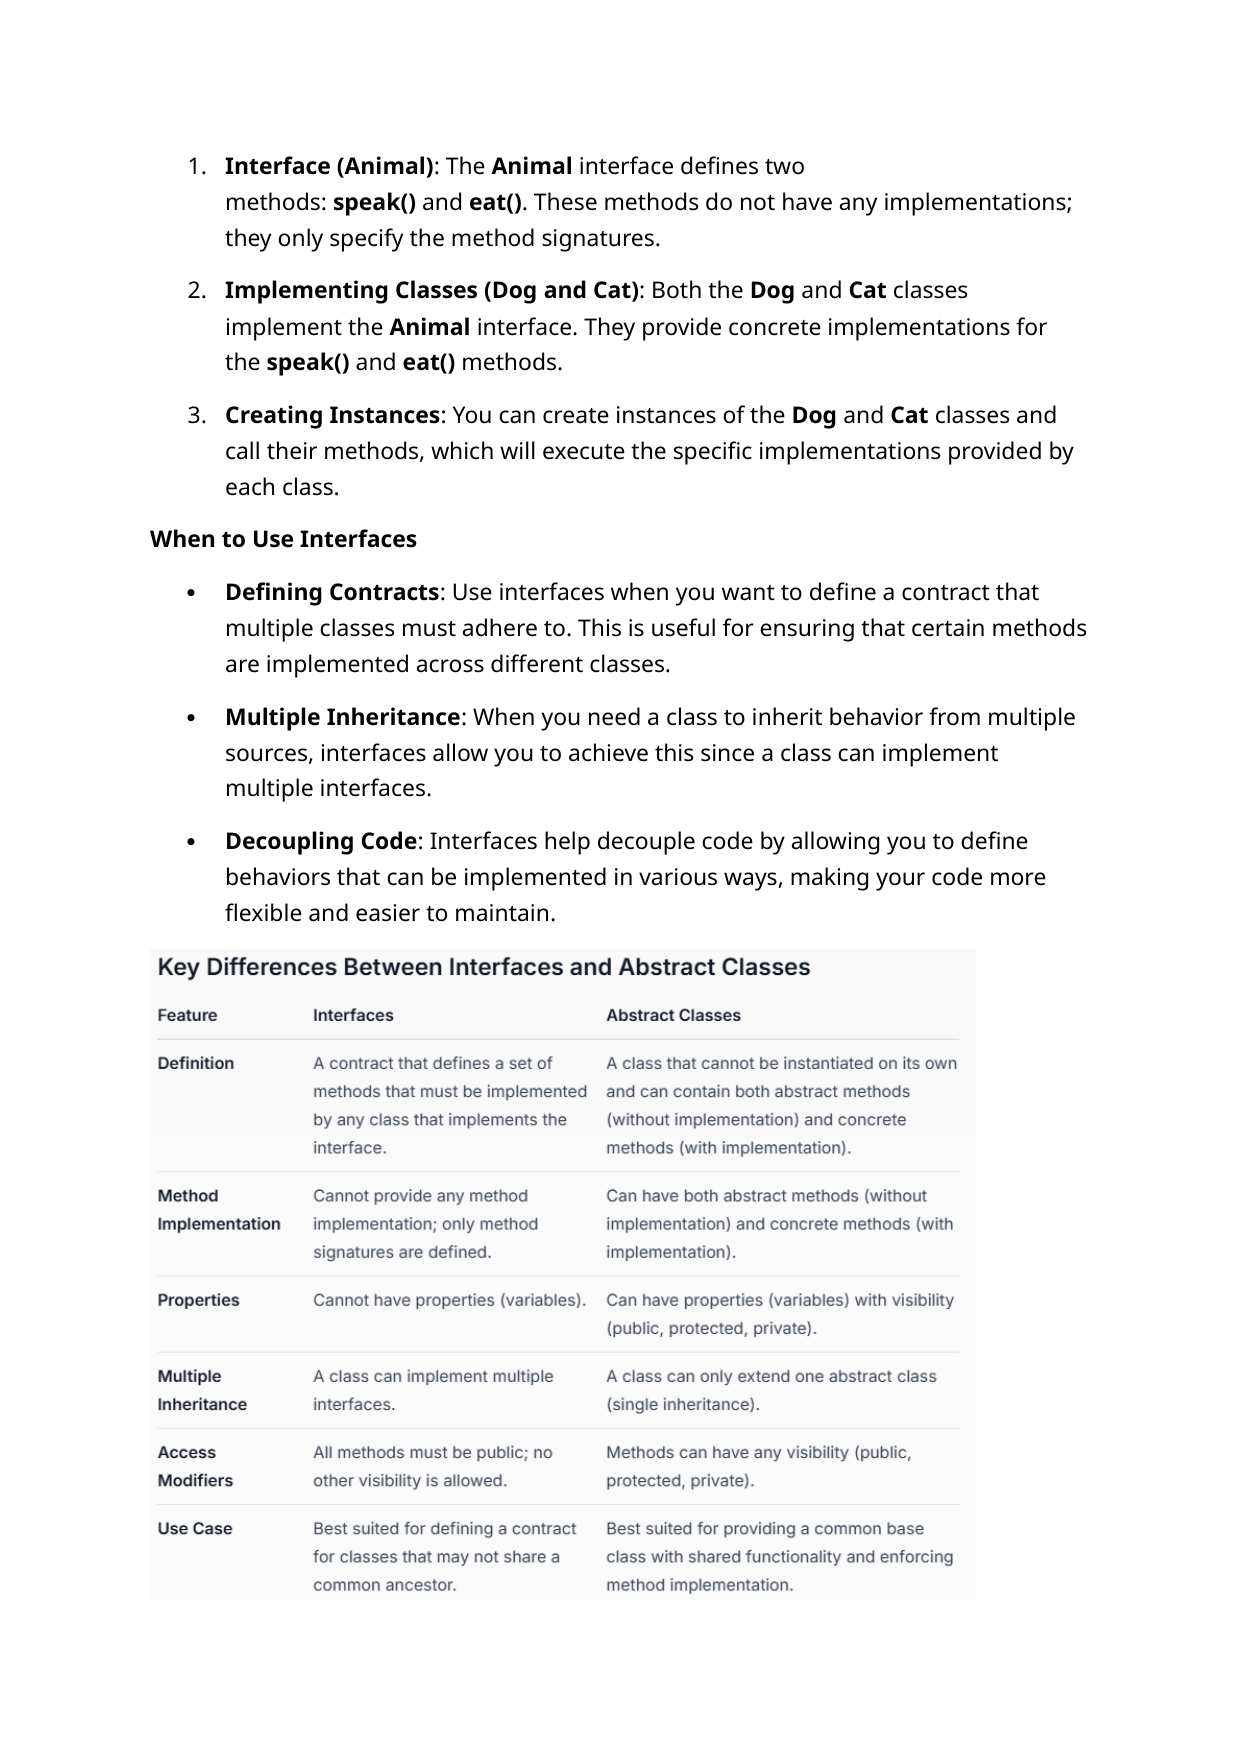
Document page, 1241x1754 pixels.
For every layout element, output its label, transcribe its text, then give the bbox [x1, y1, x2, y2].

picture [150, 949, 977, 1600]
list Multiple Inheritance: When you need a class to inherit behavior from multiple sources, interfaces allow you to achieve this since a class can implement multiple interfaces. [187, 701, 1090, 804]
list Defining Contracts: Use interfaces when you want to define a contract that multiple classes must adhere to. This is useful for ensuring that certain methods are implemented across different classes. [187, 576, 1090, 679]
list Decoupling Code: Interfaces help decouple code by allowing you to define behaviors that can be implemented in various ways, making your code more flexible and easier to maintain. [187, 825, 1090, 928]
list Creating Instances: You can create instances of the Dog and Cat classes and call their methods, which will execute the specific implementations provided by each class. [187, 399, 1090, 502]
text When to Use Interfaces [150, 523, 1090, 555]
list Interface (Animal): The Animal interface defines two methods: speak() and eat(). These methods do not have any implementations; they only specify the method signatures. [187, 150, 1090, 253]
list Implementing Classes (Dog and Cat): Both the Dog and Cat classes implement the Animal interface. They provide concrete implementations for the speak() and eat() methods. [187, 274, 1090, 378]
